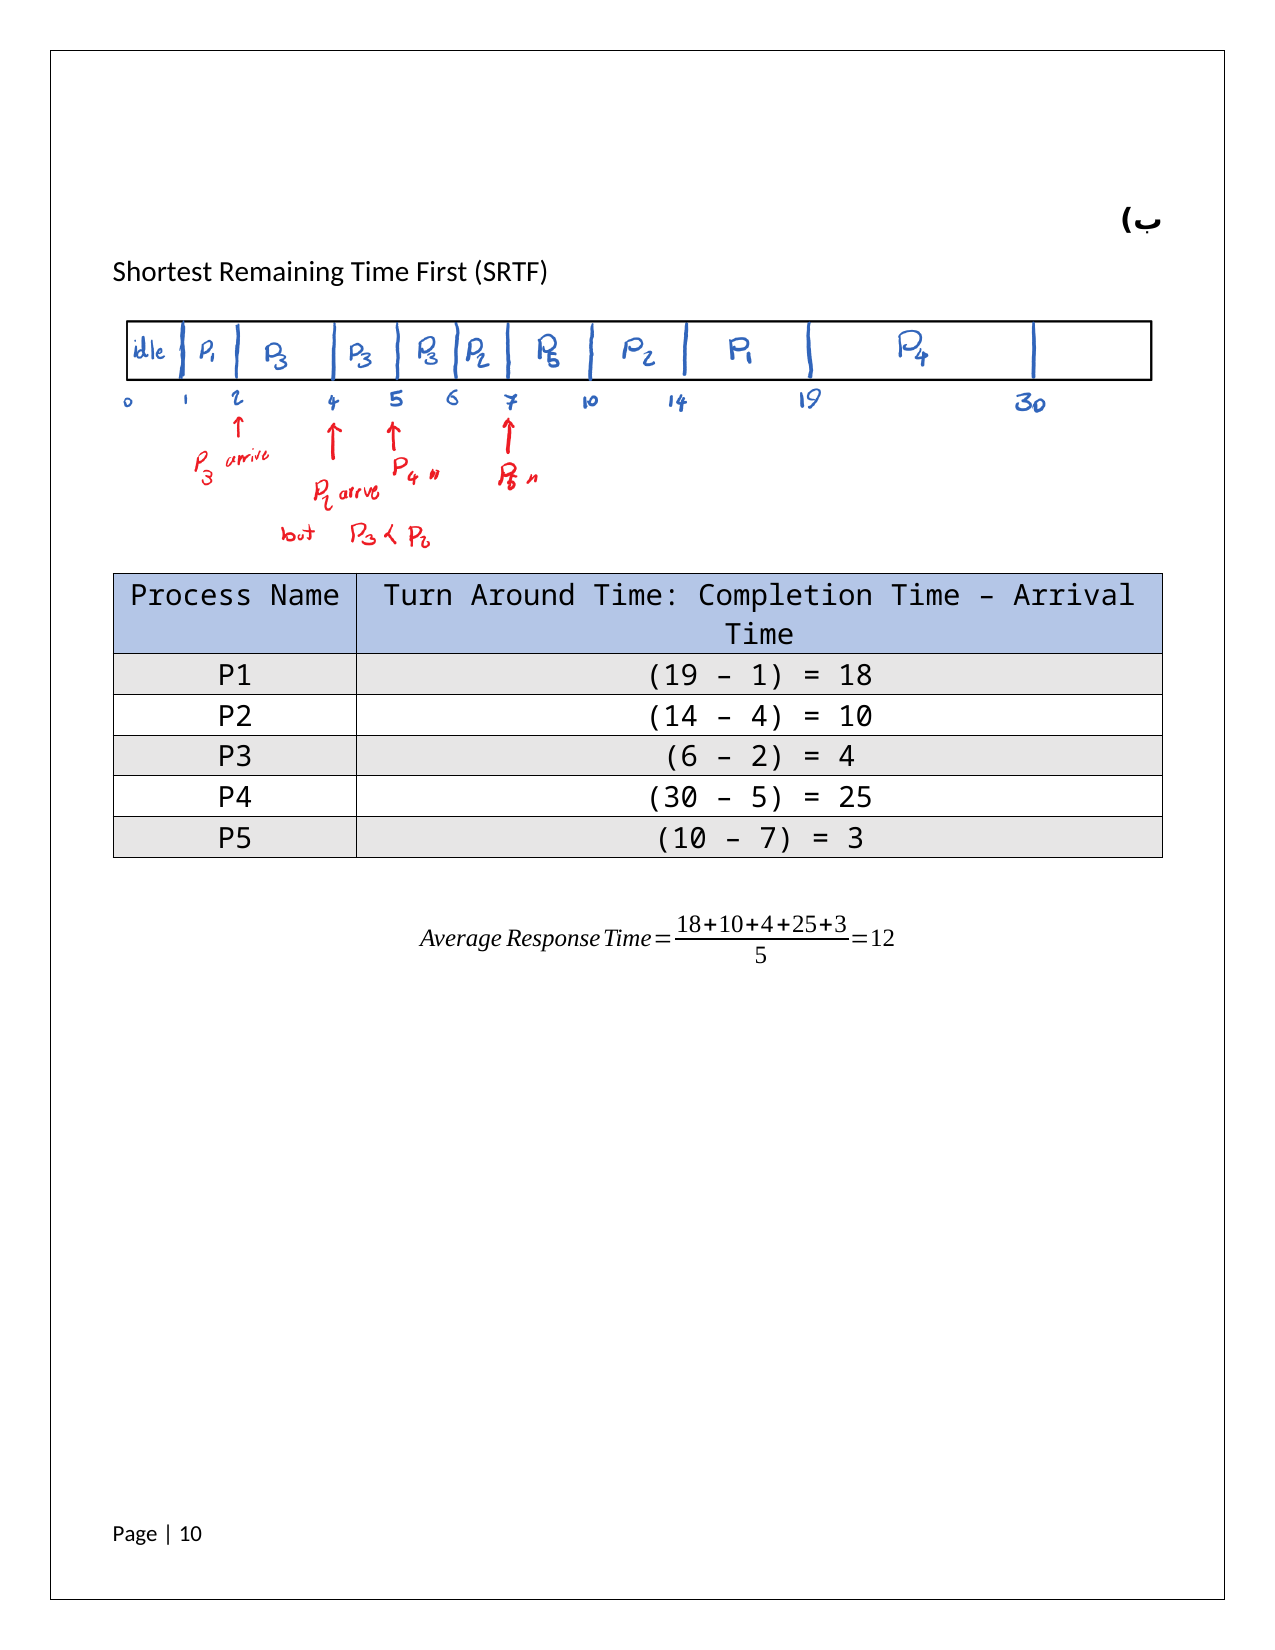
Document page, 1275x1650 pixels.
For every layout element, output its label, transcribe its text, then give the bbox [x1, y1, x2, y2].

table_cell (10 – 7) = 3 [357, 817, 1162, 857]
table_cell P1 [114, 654, 356, 694]
table_cell (19 – 1) = 18 [357, 654, 1162, 694]
table_cell P2 [114, 695, 356, 734]
table_cell (14 – 4) = 10 [357, 695, 1162, 734]
table_cell P3 [114, 736, 356, 775]
table_header Turn Around Time: Completion Time – Arrival Time [357, 574, 1162, 653]
table_cell P4 [114, 776, 356, 816]
table_cell (30 – 5) = 25 [357, 776, 1162, 816]
table_header Process Name [114, 574, 356, 653]
table_cell P5 [114, 817, 356, 857]
text ب) [112, 202, 1162, 236]
text Shortest Remaining Time First (SRTF) [112, 253, 1162, 288]
picture [112, 305, 1163, 556]
table_cell (6 – 2) = 4 [357, 736, 1162, 775]
